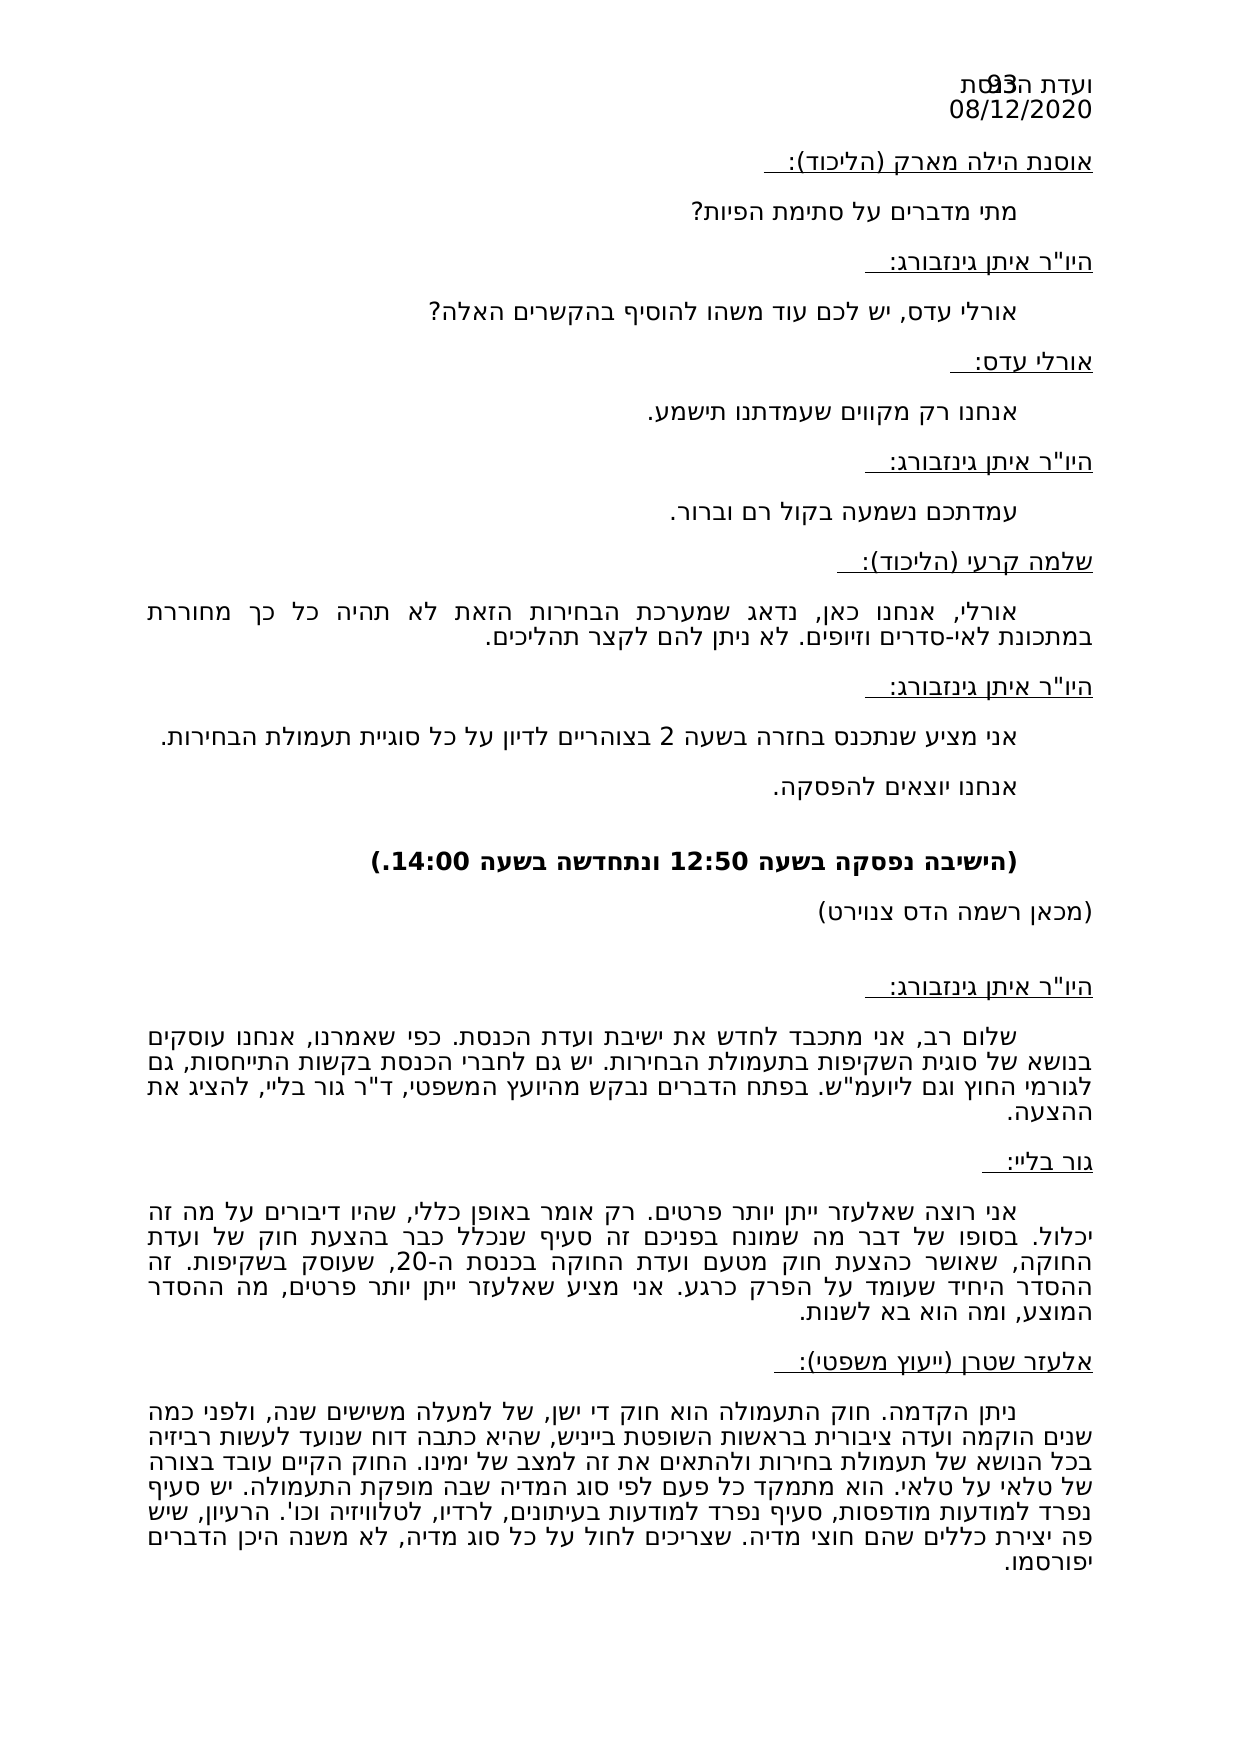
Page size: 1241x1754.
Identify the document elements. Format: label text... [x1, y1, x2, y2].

text אנחנו יוצאים להפסקה. [147, 775, 1093, 800]
text שלום רב, אני מתכבד לחדש את ישיבת ועדת הכנסת. כפי שאמרנו, אנחנו עוסקים בנושא של סוגית השקיפות בתעמולת הבחירות. יש גם לחברי הכנסת בקשות התייחסות, גם לגורמי החוץ וגם ליועמ"ש. בפתח הדברים נבקש מהיועץ המשפטי, ד"ר גור בליי, להציג את ההצעה. [147, 1025, 1093, 1125]
text << יור >> היו"ר איתן גינזבורג: << יור >> [147, 250, 1093, 275]
text אורלי, אנחנו כאן, נדאג שמערכת הבחירות הזאת לא תהיה כל כך מחוררת במתכונת לאי-סדרים וזיופים. לא ניתן להם לקצר תהליכים. [147, 600, 1093, 650]
text << יור >> היו"ר איתן גינזבורג: << יור >> [147, 450, 1093, 475]
text אני מציע שנתכנס בחזרה בשעה 2 בצוהריים לדיון על כל סוגיית תעמולת הבחירות. [147, 725, 1093, 750]
text אנחנו רק מקווים שעמדתנו תישמע. [147, 400, 1093, 425]
text << דובר >> גור בליי: << דובר >> [147, 1150, 1093, 1175]
text מתי מדברים על סתימת הפיות? [147, 200, 1093, 225]
text << יור >> היו"ר איתן גינזבורג: << יור >> [147, 975, 1093, 1000]
text (מכאן רשמה הדס צנוירט) [147, 900, 1093, 925]
text << יור >> היו"ר איתן גינזבורג: << יור >> [147, 675, 1093, 700]
text אורלי עדס, יש לכם עוד משהו להוסיף בהקשרים האלה? [147, 300, 1093, 325]
text עמדתכם נשמעה בקול רם וברור. [147, 500, 1093, 525]
text << דובר >> אוסנת הילה מארק (הליכוד): << דובר >> [147, 150, 1093, 175]
text << דובר >> שלמה קרעי (הליכוד): << דובר >> [147, 550, 1093, 575]
text << הפסקה >> (הישיבה נפסקה בשעה 12:50 ונתחדשה בשעה 14:00.) << הפסקה >> [147, 850, 1093, 875]
text << דובר >> אורלי עדס: << דובר >> [147, 350, 1093, 375]
text << דובר >> אלעזר שטרן (ייעוץ משפטי): << דובר >> [147, 1350, 1093, 1375]
text אני רוצה שאלעזר ייתן יותר פרטים. רק אומר באופן כללי, שהיו דיבורים על מה זה יכלול. בסופו של דבר מה שמונח בפניכם זה סעיף שנכלל כבר בהצעת חוק של ועדת החוקה, שאושר כהצעת חוק מטעם ועדת החוקה בכנסת ה-20, שעוסק בשקיפות. זה ההסדר היחיד שעומד על הפרק כרגע. אני מציע שאלעזר ייתן יותר פרטים, מה ההסדר המוצע, ומה הוא בא לשנות. [147, 1200, 1093, 1325]
text ניתן הקדמה. חוק התעמולה הוא חוק די ישן, של למעלה משישים שנה, ולפני כמה שנים הוקמה ועדה ציבורית בראשות השופטת בייניש, שהיא כתבה דוח שנועד לעשות רביזיה בכל הנושא של תעמולת בחירות ולהתאים את זה למצב של ימינו. החוק הקיים עובד בצורה של טלאי על טלאי. הוא מתמקד כל פעם לפי סוג המדיה שבה מופקת התעמולה. יש סעיף נפרד למודעות מודפסות, סעיף נפרד למודעות בעיתונים, לרדיו, לטלוויזיה וכו'. הרעיון, שיש פה יצירת כללים שהם חוצי מדיה. שצריכים לחול על כל סוג מדיה, לא משנה היכן הדברים יפורסמו. [147, 1400, 1093, 1575]
